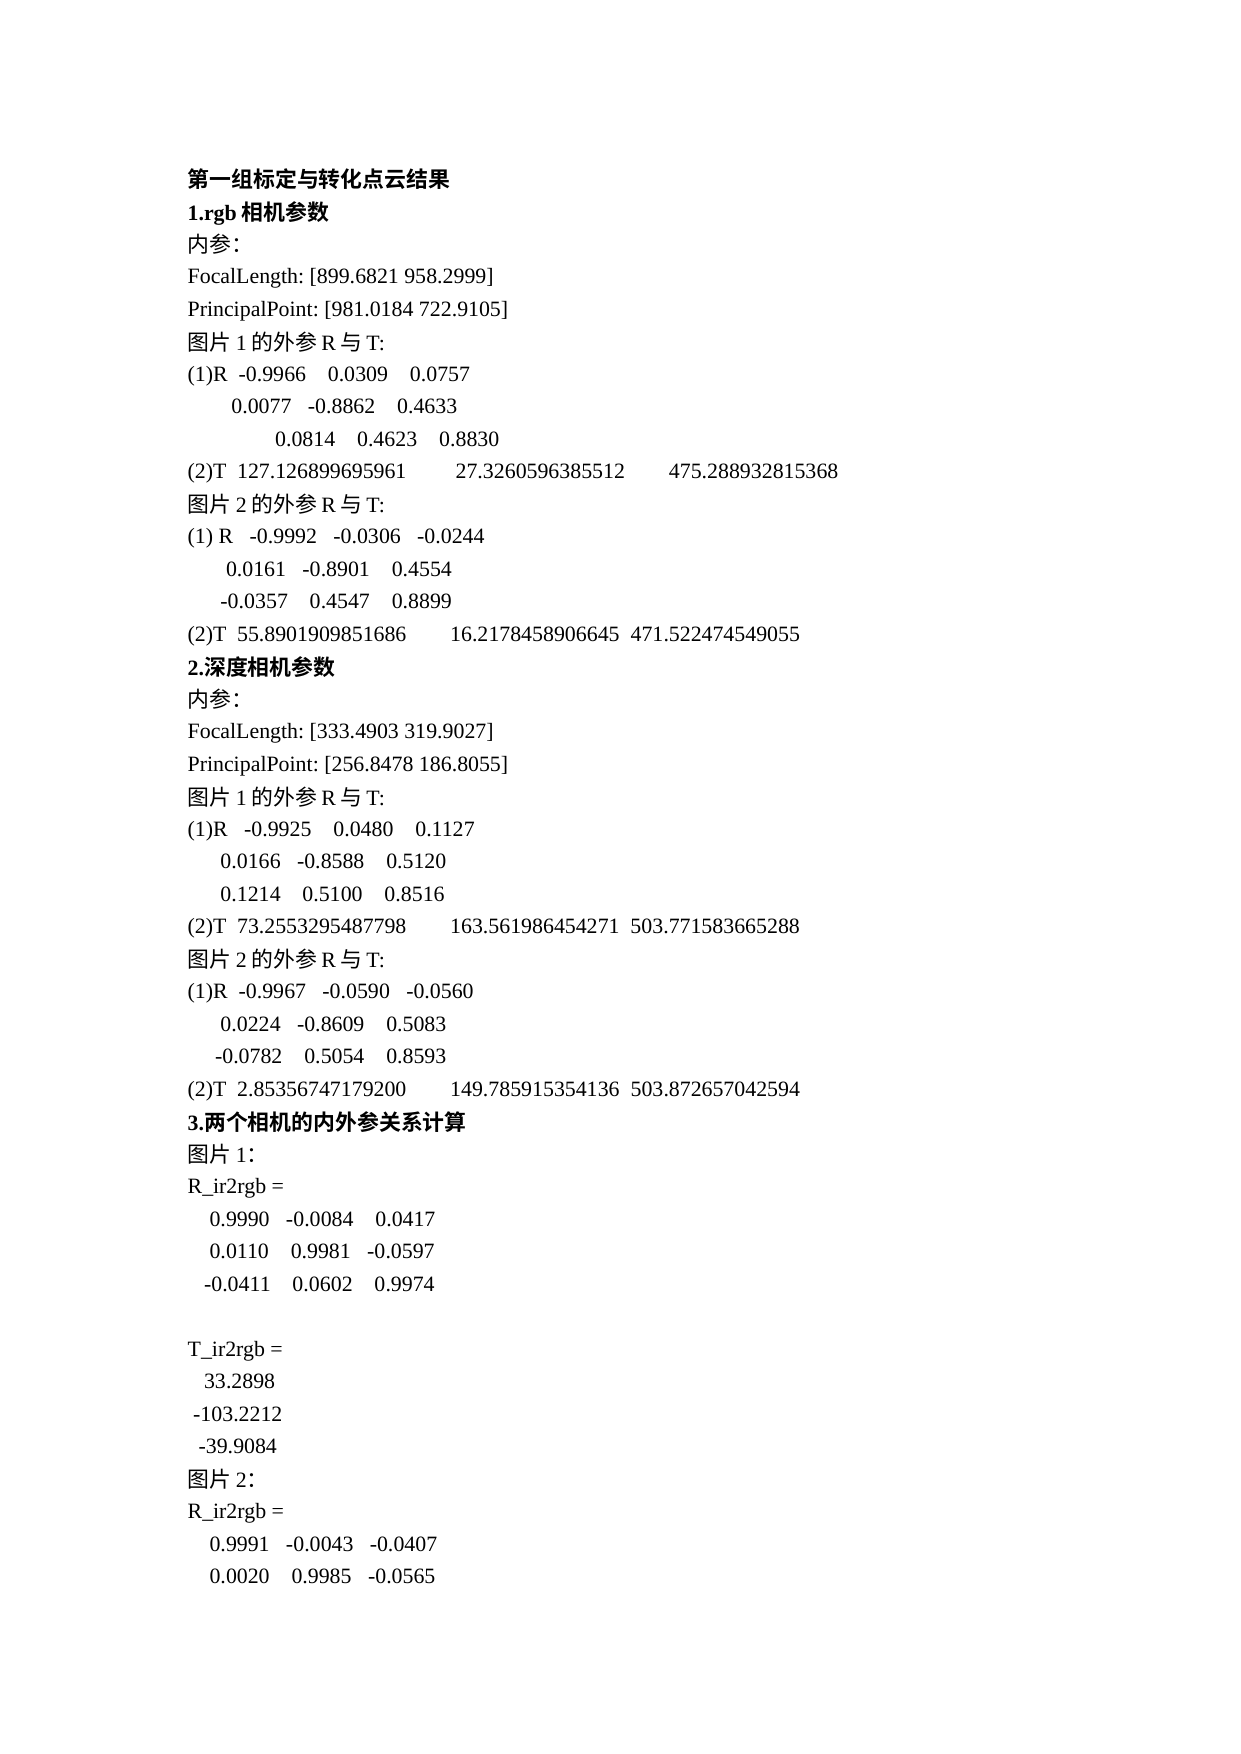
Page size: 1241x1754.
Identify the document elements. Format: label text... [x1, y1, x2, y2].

text -103.2212 [187, 1397, 1053, 1429]
text T_ir2rgb = [187, 1332, 1053, 1364]
text PrincipalPoint: [256.8478 186.8055] [187, 747, 1053, 779]
text -0.0411 0.0602 0.9974 [187, 1267, 1053, 1299]
text 0.0161 -0.8901 0.4554 [187, 552, 1053, 584]
text 图片1的外参R与T: [187, 779, 1053, 812]
text 第一组标定与转化点云结果 [187, 162, 1053, 194]
text 内参： [187, 682, 1053, 714]
text 0.0224 -0.8609 0.5083 [187, 1007, 1053, 1039]
text (2)T 73.2553295487798 163.561986454271 503.771583665288 [187, 909, 1053, 942]
text 图片1的外参R与T: [187, 324, 1053, 357]
text (1)R -0.9966 0.0309 0.0757 [187, 357, 1053, 389]
text 2.深度相机参数 [187, 649, 1053, 682]
text R_ir2rgb = [187, 1169, 1053, 1202]
text 图片2的外参R与T: [187, 942, 1053, 974]
text -39.9084 [187, 1429, 1053, 1462]
text 0.0077 -0.8862 0.4633 [187, 389, 1053, 422]
text 0.9991 -0.0043 -0.0407 [187, 1527, 1053, 1559]
text (2)T 127.126899695961 27.3260596385512 475.288932815368 [187, 454, 1053, 487]
text 33.2898 [187, 1364, 1053, 1397]
text 0.1214 0.5100 0.8516 [187, 877, 1053, 909]
text FocalLength: [899.6821 958.2999] [187, 259, 1053, 292]
text 图片1： [187, 1137, 1053, 1169]
text -0.0782 0.5054 0.8593 (2)T 2.85356747179200 149.785915354136 503.872657042594 [187, 1039, 1053, 1104]
text 图片2的外参R与T: [187, 487, 1053, 519]
text FocalLength: [333.4903 319.9027] [187, 714, 1053, 747]
text 内参： [187, 227, 1053, 259]
text (1) R -0.9992 -0.0306 -0.0244 [187, 519, 1053, 552]
text 1.rgb相机参数 [187, 194, 1053, 227]
text -0.0357 0.4547 0.8899 [187, 584, 1053, 617]
text (2)T 55.8901909851686 16.2178458906645 471.522474549055 [187, 617, 1053, 649]
text 0.9990 -0.0084 0.0417 [187, 1202, 1053, 1234]
text 图片2： [187, 1462, 1053, 1494]
text (1)R -0.9925 0.0480 0.1127 [187, 812, 1053, 844]
text 3.两个相机的内外参关系计算 [187, 1104, 1053, 1137]
text 0.0020 0.9985 -0.0565 [187, 1559, 1053, 1592]
text (1)R -0.9967 -0.0590 -0.0560 [187, 974, 1053, 1007]
text 0.0166 -0.8588 0.5120 [187, 844, 1053, 877]
text 0.0814 0.4623 0.8830 [187, 422, 1053, 454]
text PrincipalPoint: [981.0184 722.9105] [187, 292, 1053, 324]
text R_ir2rgb = [187, 1494, 1053, 1527]
text 0.0110 0.9981 -0.0597 [187, 1234, 1053, 1267]
